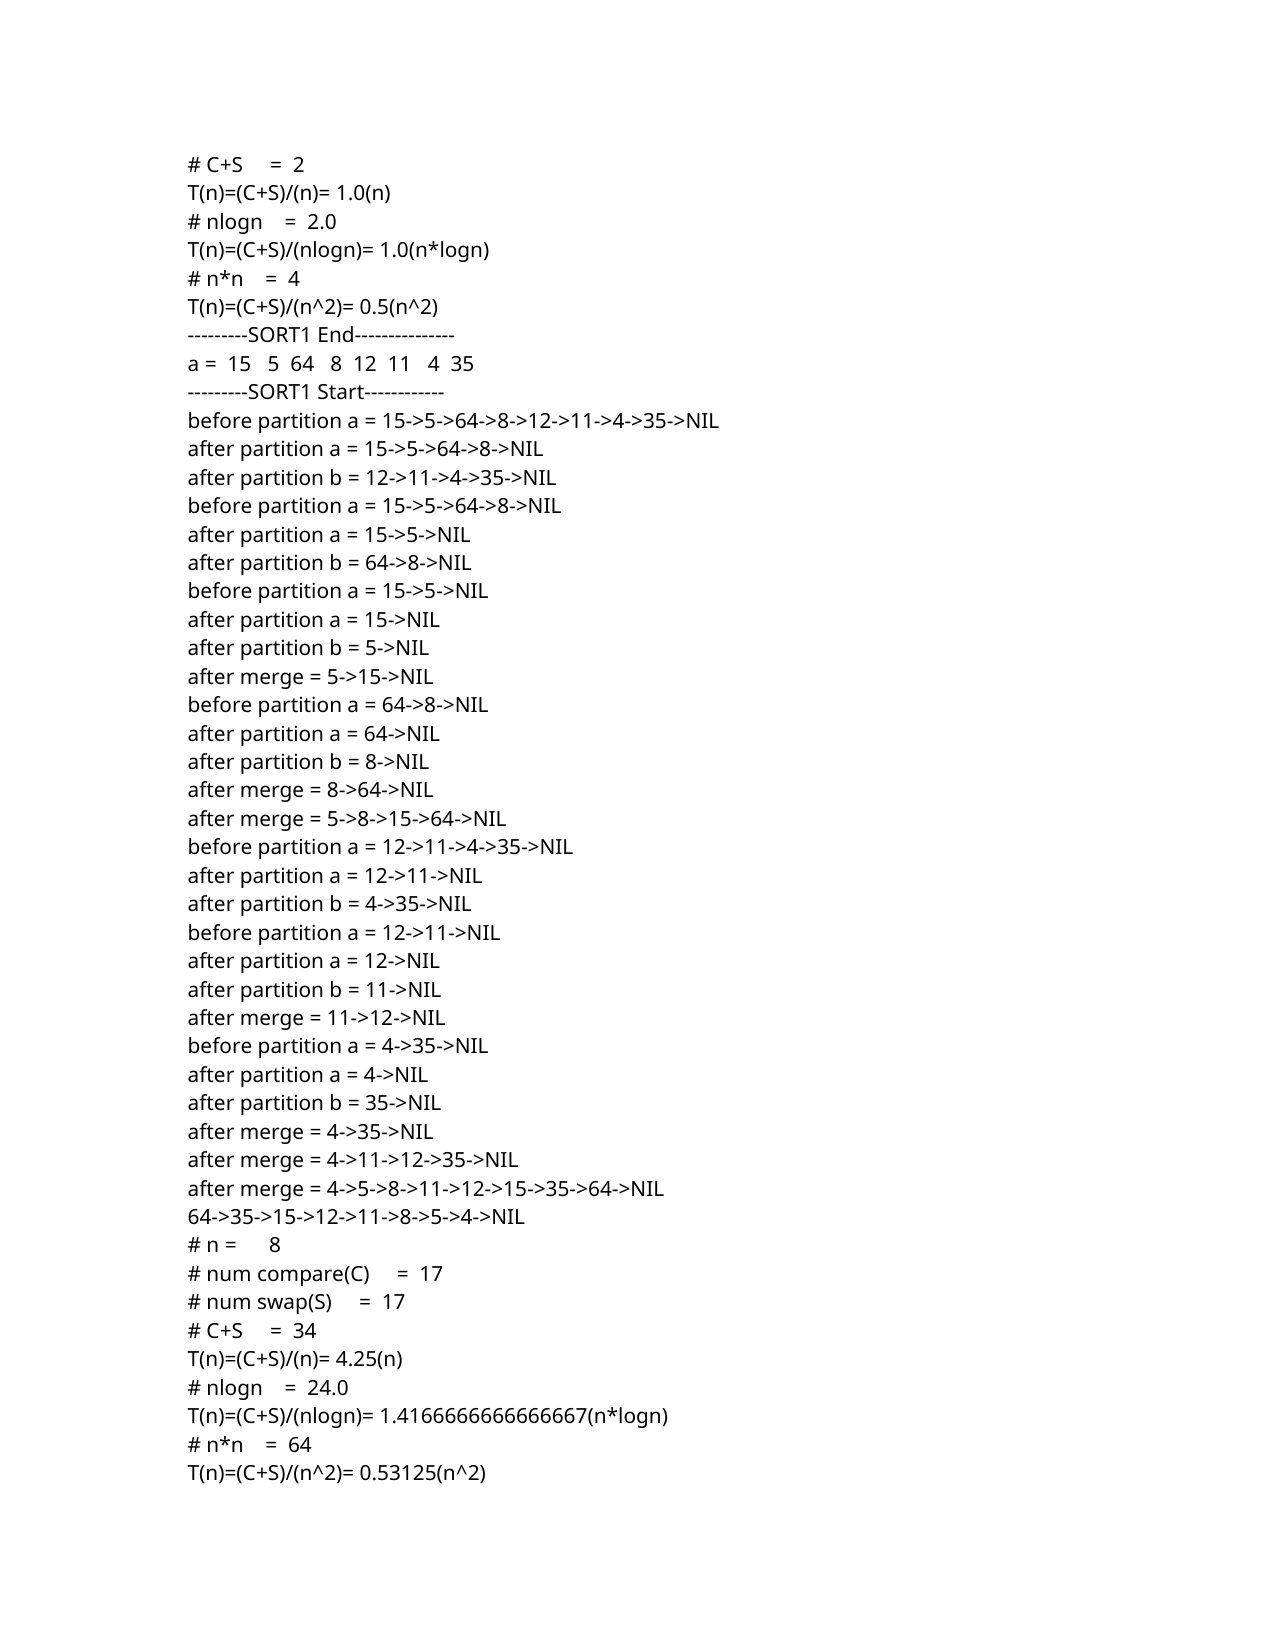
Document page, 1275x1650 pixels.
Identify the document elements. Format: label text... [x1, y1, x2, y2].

text ---------SORT1 End--------------- [187, 321, 1087, 349]
text after merge = 5->15->NIL [187, 662, 1087, 690]
text after partition a = 15->5->64->8->NIL [187, 434, 1087, 463]
text T(n)=(C+S)/(nlogn)= 1.0(n*logn) [187, 235, 1087, 264]
text T(n)=(C+S)/(n^2)= 0.5(n^2) [187, 292, 1087, 321]
text after partition b = 4->35->NIL [187, 889, 1087, 918]
text T(n)=(C+S)/(n)= 4.25(n) [187, 1344, 1087, 1373]
text after partition a = 12->NIL [187, 946, 1087, 975]
text after partition b = 12->11->4->35->NIL [187, 463, 1087, 491]
text after merge = 4->35->NIL [187, 1117, 1087, 1145]
text before partition a = 12->11->4->35->NIL [187, 832, 1087, 861]
text # nlogn = 24.0 [187, 1373, 1087, 1401]
text # C+S = 2 [187, 150, 1087, 178]
text # n = 8 [187, 1231, 1087, 1259]
text # n*n = 4 [187, 264, 1087, 292]
text # nlogn = 2.0 [187, 207, 1087, 235]
text after partition b = 5->NIL [187, 633, 1087, 662]
text after merge = 4->5->8->11->12->15->35->64->NIL [187, 1174, 1087, 1202]
text after partition a = 4->NIL [187, 1060, 1087, 1088]
text after partition a = 64->NIL [187, 719, 1087, 747]
text ---------SORT1 Start------------ [187, 377, 1087, 406]
text # num compare(C) = 17 [187, 1259, 1087, 1287]
text before partition a = 15->5->64->8->12->11->4->35->NIL [187, 406, 1087, 434]
text before partition a = 4->35->NIL [187, 1032, 1087, 1060]
text after partition b = 8->NIL [187, 747, 1087, 776]
text after merge = 5->8->15->64->NIL [187, 804, 1087, 832]
text after merge = 4->11->12->35->NIL [187, 1145, 1087, 1174]
text # C+S = 34 [187, 1316, 1087, 1344]
text before partition a = 64->8->NIL [187, 690, 1087, 719]
text T(n)=(C+S)/(n)= 1.0(n) [187, 178, 1087, 207]
text after partition a = 12->11->NIL [187, 861, 1087, 889]
text after partition a = 15->NIL [187, 605, 1087, 633]
text T(n)=(C+S)/(n^2)= 0.53125(n^2) [187, 1458, 1087, 1487]
text before partition a = 15->5->64->8->NIL [187, 491, 1087, 520]
text # num swap(S) = 17 [187, 1287, 1087, 1316]
text T(n)=(C+S)/(nlogn)= 1.4166666666666667(n*logn) [187, 1401, 1087, 1430]
text after partition b = 11->NIL [187, 975, 1087, 1003]
text after merge = 11->12->NIL [187, 1003, 1087, 1032]
text after partition a = 15->5->NIL [187, 520, 1087, 548]
text after partition b = 64->8->NIL [187, 548, 1087, 577]
text a = 15 5 64 8 12 11 4 35 [187, 349, 1087, 377]
text after merge = 8->64->NIL [187, 776, 1087, 804]
text before partition a = 12->11->NIL [187, 918, 1087, 946]
text after partition b = 35->NIL [187, 1088, 1087, 1117]
text 64->35->15->12->11->8->5->4->NIL [187, 1202, 1087, 1231]
text # n*n = 64 [187, 1430, 1087, 1458]
text before partition a = 15->5->NIL [187, 577, 1087, 605]
